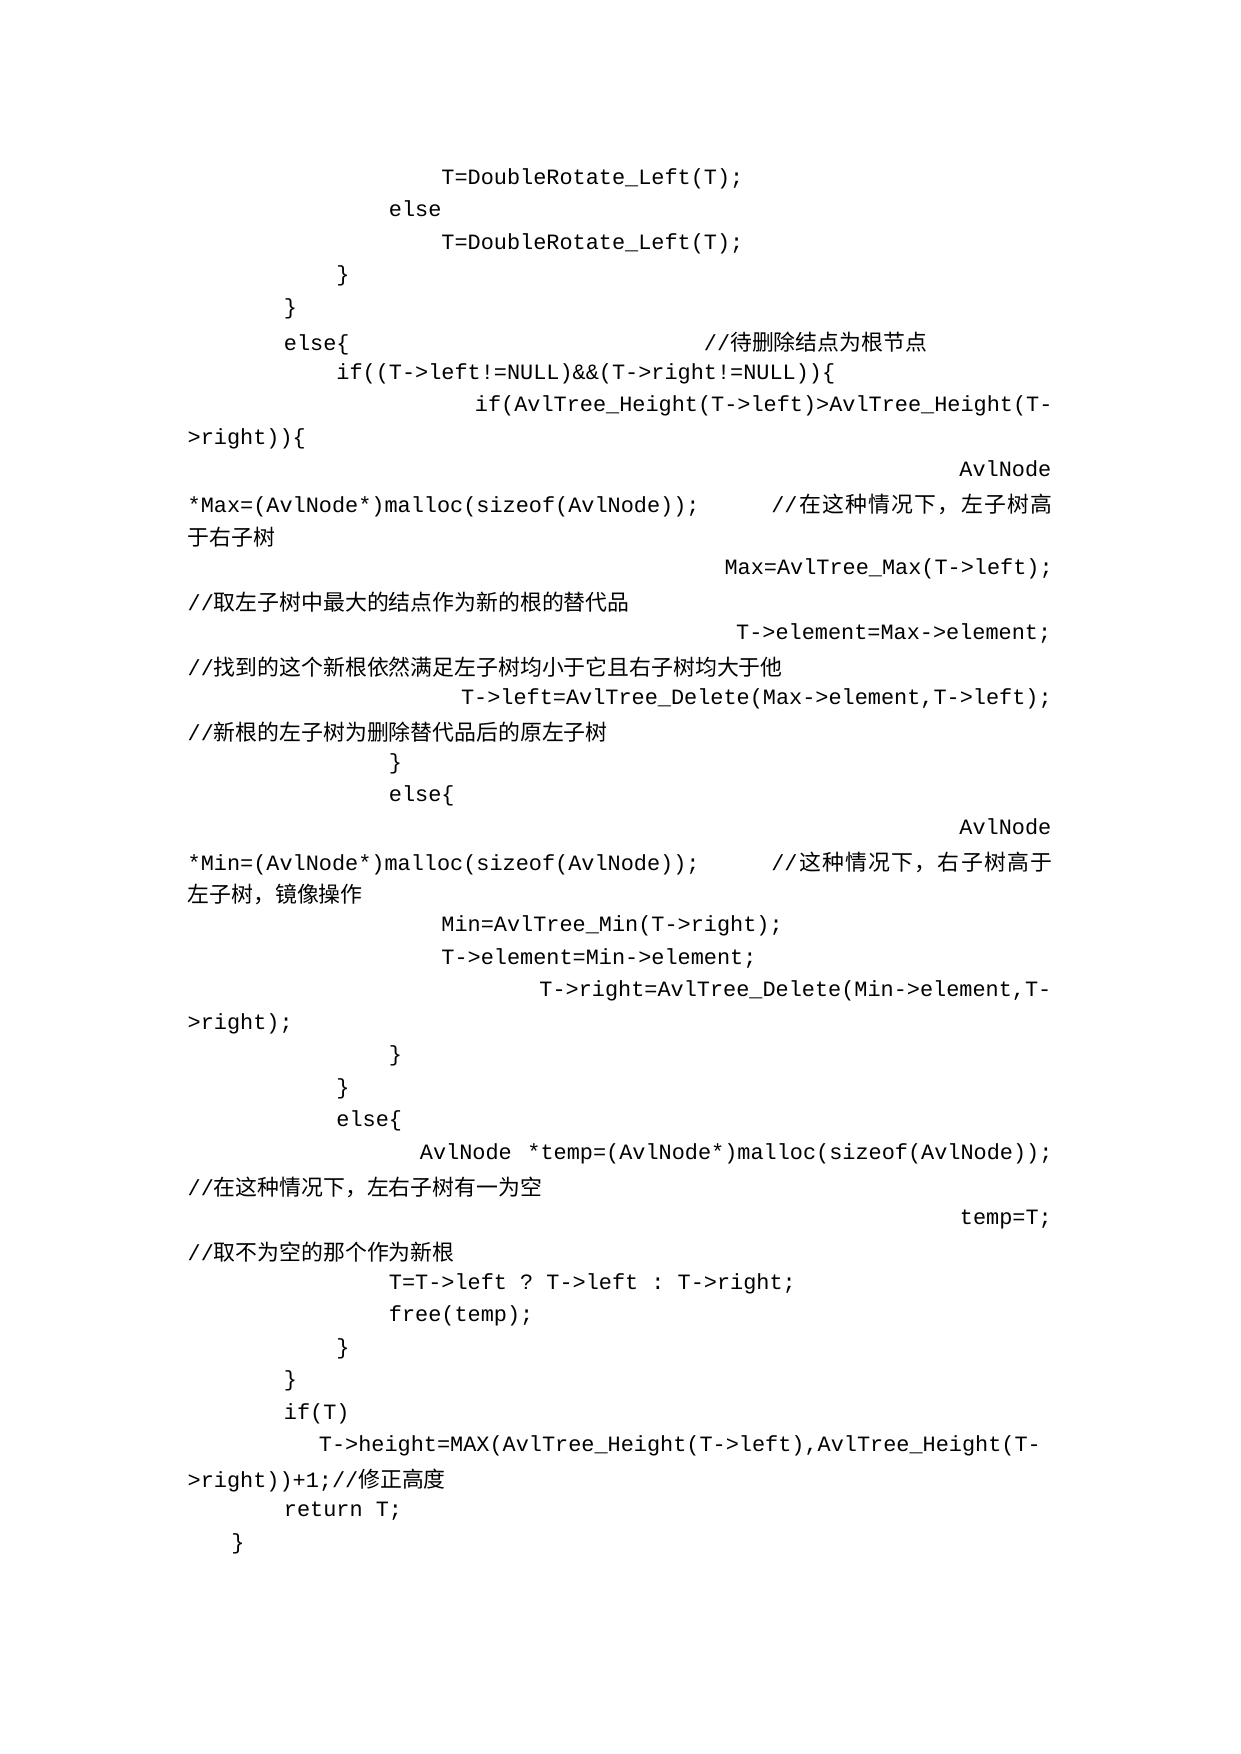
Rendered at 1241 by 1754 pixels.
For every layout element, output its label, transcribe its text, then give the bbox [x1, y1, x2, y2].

text } [187, 1527, 1053, 1559]
text } [187, 259, 1053, 292]
text T->right=AvlTree_Delete(Min->element,T->right); [187, 974, 1053, 1039]
text else [187, 194, 1053, 227]
text T->element=Min->element; [187, 942, 1053, 974]
text } [187, 1332, 1053, 1364]
text Min=AvlTree_Min(T->right); [187, 909, 1053, 942]
text return T; [187, 1494, 1053, 1527]
text } [187, 747, 1053, 779]
text T=DoubleRotate_Left(T); [187, 227, 1053, 259]
text if((T->left!=NULL)&&(T->right!=NULL)){ [187, 357, 1053, 389]
text if(AvlTree_Height(T->left)>AvlTree_Height(T->right)){ [187, 389, 1053, 454]
text Max=AvlTree_Max(T->left); //取左子树中最大的结点作为新的根的替代品 [187, 552, 1053, 617]
text free(temp); [187, 1299, 1053, 1332]
text else{ //待删除结点为根节点 [187, 324, 1053, 357]
text } [187, 292, 1053, 324]
text T->height=MAX(AvlTree_Height(T->left),AvlTree_Height(T->right))+1;//修正高度 [187, 1429, 1053, 1494]
text else{ [187, 1104, 1053, 1137]
text } [187, 1364, 1053, 1397]
text } [187, 1039, 1053, 1072]
text } [187, 1072, 1053, 1104]
text if(T) [187, 1397, 1053, 1429]
text T=DoubleRotate_Left(T); [187, 162, 1053, 194]
text T->left=AvlTree_Delete(Max->element,T->left); //新根的左子树为删除替代品后的原左子树 [187, 682, 1053, 747]
text else{ [187, 779, 1053, 812]
text AvlNode *Max=(AvlNode*)malloc(sizeof(AvlNode)); //在这种情况下，左子树高于右子树 [187, 454, 1053, 552]
text T=T->left ? T->left : T->right; [187, 1267, 1053, 1299]
text AvlNode *Min=(AvlNode*)malloc(sizeof(AvlNode)); //这种情况下，右子树高于左子树，镜像操作 [187, 812, 1053, 909]
text T->element=Max->element; //找到的这个新根依然满足左子树均小于它且右子树均大于他 [187, 617, 1053, 682]
text temp=T; //取不为空的那个作为新根 [187, 1202, 1053, 1267]
text AvlNode *temp=(AvlNode*)malloc(sizeof(AvlNode)); //在这种情况下，左右子树有一为空 [187, 1137, 1053, 1202]
